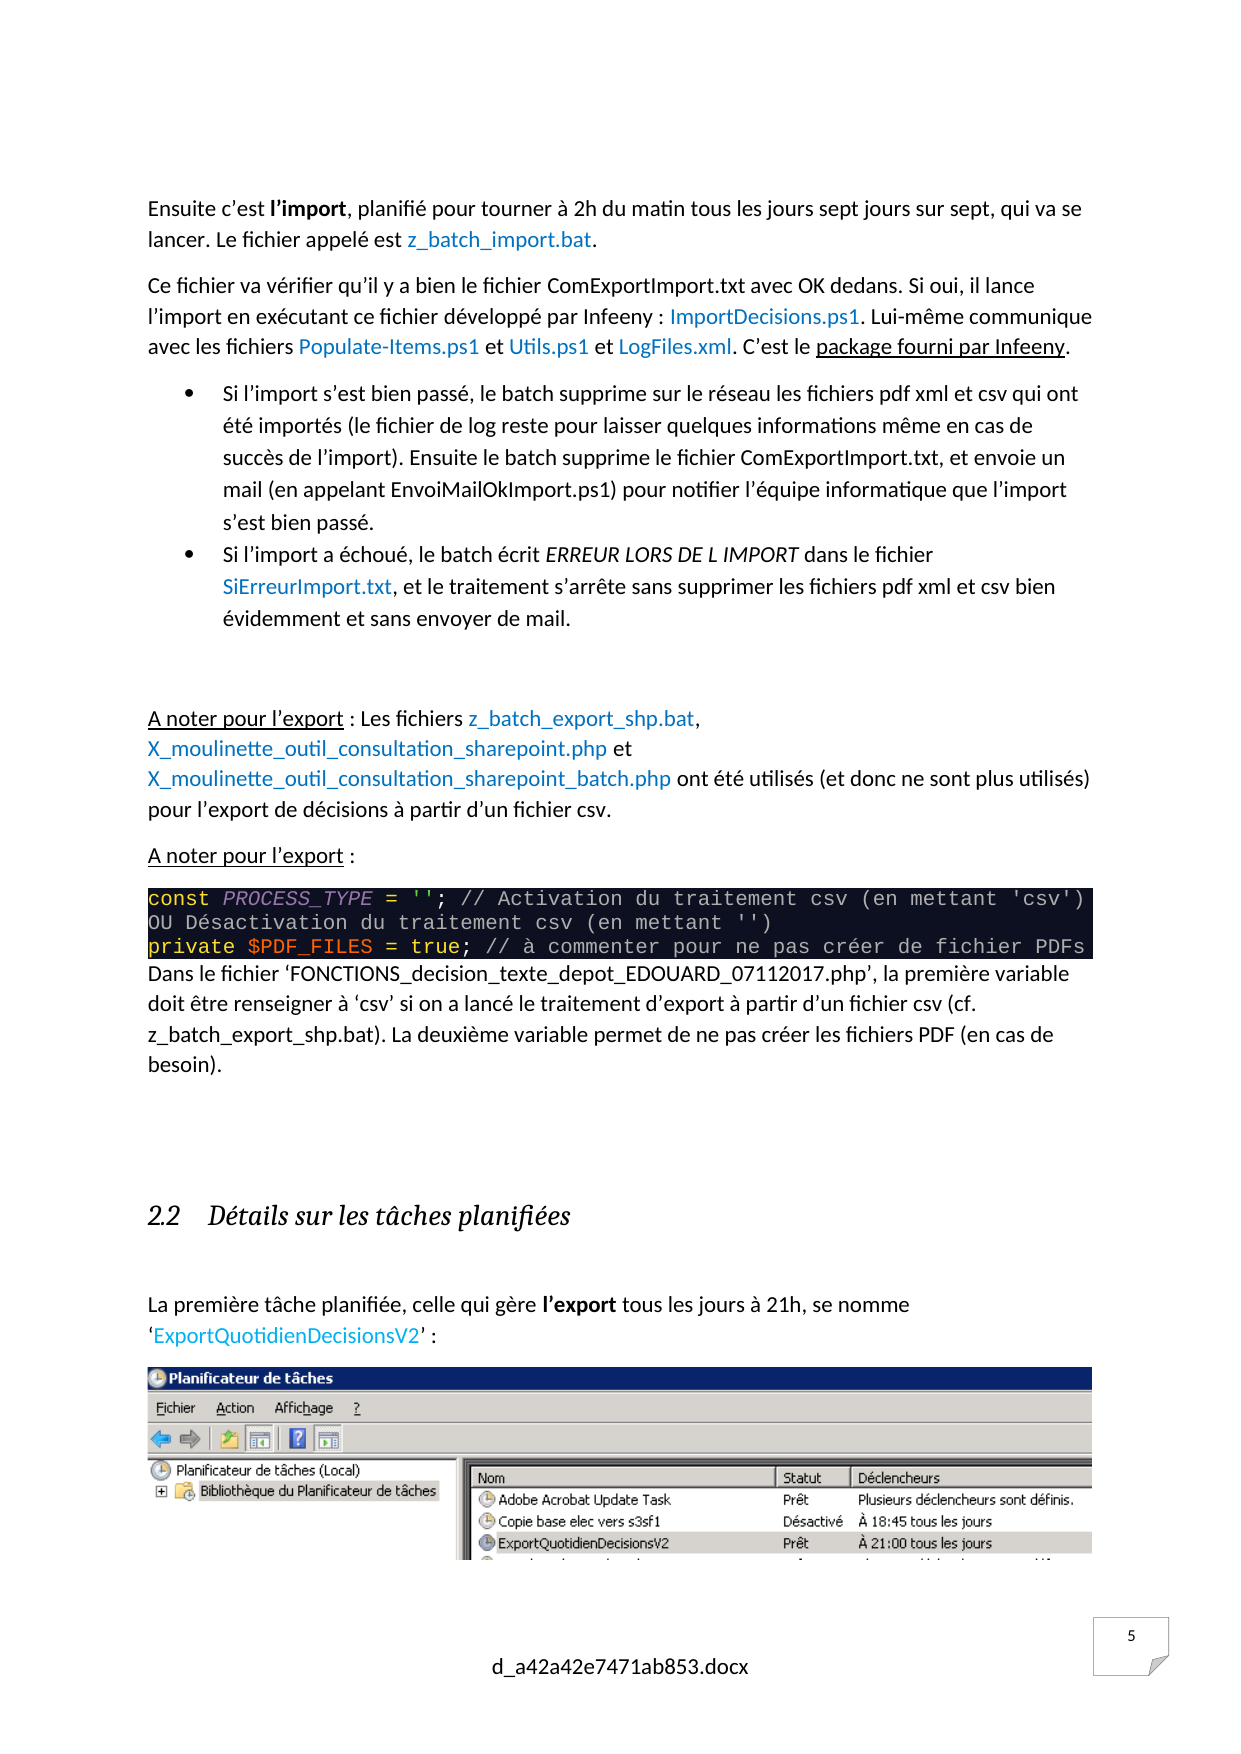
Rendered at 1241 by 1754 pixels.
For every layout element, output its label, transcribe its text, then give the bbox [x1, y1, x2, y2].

list Si l’import a échoué, le batch écrit ERREUR LORS DE L IMPORT dans le fichier SiErreurImport.txt, et le traitement s’arrête sans supprimer les fichiers pdf xml et csv bien évidemment et sans envoyer de mail. [185, 540, 1093, 632]
list Si l’import s’est bien passé, le batch supprime sur le réseau les fichiers pdf xml et csv qui ont été importés (le fichier de log reste pour laisser quelques informations même en cas de succès de l’import). Ensuite le batch supprime le fichier ComExportImport.txt, et envoie un mail (en appelant EnvoiMailOkImport.ps1) pour notifier l’équipe informatique que l’import s’est bien passé. [185, 379, 1093, 536]
text Ensuite c’est l’import, planifié pour tourner à 2h du matin tous les jours sept jours sur sept, qui va se lancer. Le fichier appelé est z_batch_import.bat. [148, 194, 1093, 253]
subtitle Détails sur les tâches planifiées [148, 1199, 1093, 1232]
text Ce fichier va vérifier qu’il y a bien le fichier ComExportImport.txt avec OK dedans. Si oui, il lance l’import en exécutant ce fichier développé par Infeeny : ImportDecisions.ps1. Lui-même communique avec les fichiers Populate-Items.ps1 et Utils.ps1 et LogFiles.xml. C’est le package fourni par Infeeny. [148, 272, 1093, 360]
text La première tâche planifiée, celle qui gère l’export tous les jours à 21h, se nomme ‘ExportQuotidienDecisionsV2’ : [148, 1291, 1093, 1349]
text const PROCESS_TYPE = ''; // Activation du traitement csv (en mettant 'csv') OU Désactivation du traitement csv (en mettant '') private $PDF_FILES = true; // à commenter pour ne pas créer de fichier PDFs [148, 888, 1093, 959]
text A noter pour l’export : Les fichiers z_batch_export_shp.bat, X_moulinette_outil_consultation_sharepoint.php et X_moulinette_outil_consultation_sharepoint_batch.php ont été utilisés (et donc ne sont plus utilisés) pour l’export de décisions à partir d’un fichier csv. [148, 704, 1093, 823]
text Dans le fichier ‘FONCTIONS_decision_texte_depot_EDOUARD_07112017.php’, la première variable doit être renseigner à ‘csv’ si on a lancé le traitement d’export à partir d’un fichier csv (cf. z_batch_export_shp.bat). La deuxième variable permet de ne pas créer les fichiers PDF (en cas de besoin). [148, 959, 1093, 1078]
picture [147, 1367, 1092, 1560]
text A noter pour l’export : [148, 842, 1093, 869]
